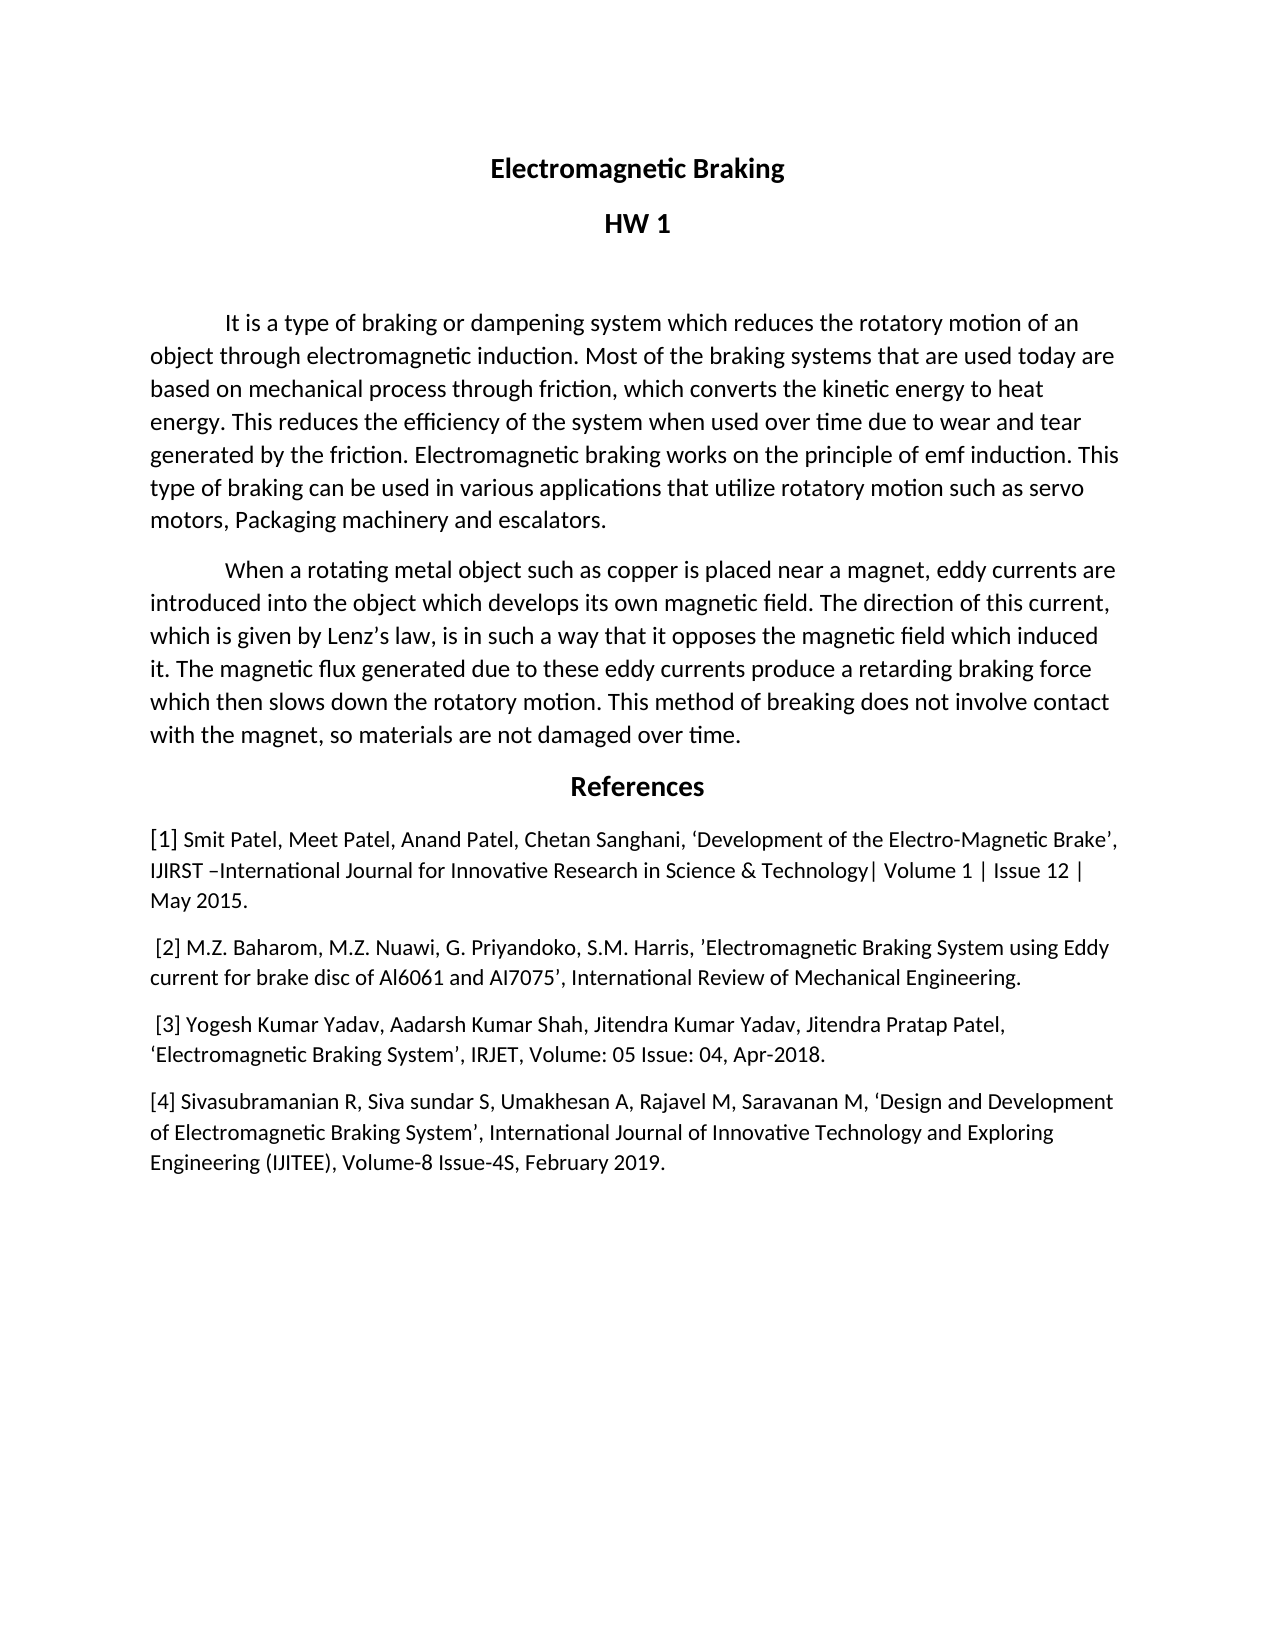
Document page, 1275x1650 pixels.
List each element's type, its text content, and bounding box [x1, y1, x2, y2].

text [4] Sivasubramanian R, Siva sundar S, Umakhesan A, Rajavel M, Saravanan M, ‘Design and Development of Electromagnetic Braking System’, International Journal of Innovative Technology and Exploring Engineering (IJITEE), Volume-8 Issue-4S, February 2019. [150, 1087, 1125, 1176]
text When a rotating metal object such as copper is placed near a magnet, eddy currents are introduced into the object which develops its own magnetic field. The direction of this current, which is given by Lenz’s law, is in such a way that it opposes the magnetic field which induced it. The magnetic flux generated due to these eddy currents produce a retarding braking force which then slows down the rotatory motion. This method of breaking does not involve contact with the magnet, so materials are not damaged over time. [150, 554, 1125, 749]
text References [150, 768, 1125, 804]
text It is a type of braking or dampening system which reduces the rotatory motion of an object through electromagnetic induction. Most of the braking systems that are used today are based on mechanical process through friction, which converts the kinetic energy to heat energy. This reduces the efficiency of the system when used over time due to wear and tear generated by the friction. Electromagnetic braking works on the principle of emf induction. This type of braking can be used in various applications that utilize rotatory motion such as servo motors, Packaging machinery and escalators. [150, 307, 1125, 535]
text Electromagnetic Braking [150, 150, 1125, 186]
text [1] Smit Patel, Meet Patel, Anand Patel, Chetan Sanghani, ‘Development of the Electro-Magnetic Brake’, IJIRST –International Journal for Innovative Research in Science & Technology| Volume 1 | Issue 12 | May 2015. [150, 823, 1125, 914]
text [3] Yogesh Kumar Yadav, Aadarsh Kumar Shah, Jitendra Kumar Yadav, Jitendra Pratap Patel, ‘Electromagnetic Braking System’, IRJET, Volume: 05 Issue: 04, Apr-2018. [150, 1010, 1125, 1068]
text [2] M.Z. Baharom, M.Z. Nuawi, G. Priyandoko, S.M. Harris, ’Electromagnetic Braking System using Eddy current for brake disc of Al6061 and AI7075’, International Review of Mechanical Engineering. [150, 933, 1125, 991]
text HW 1 [150, 205, 1125, 241]
